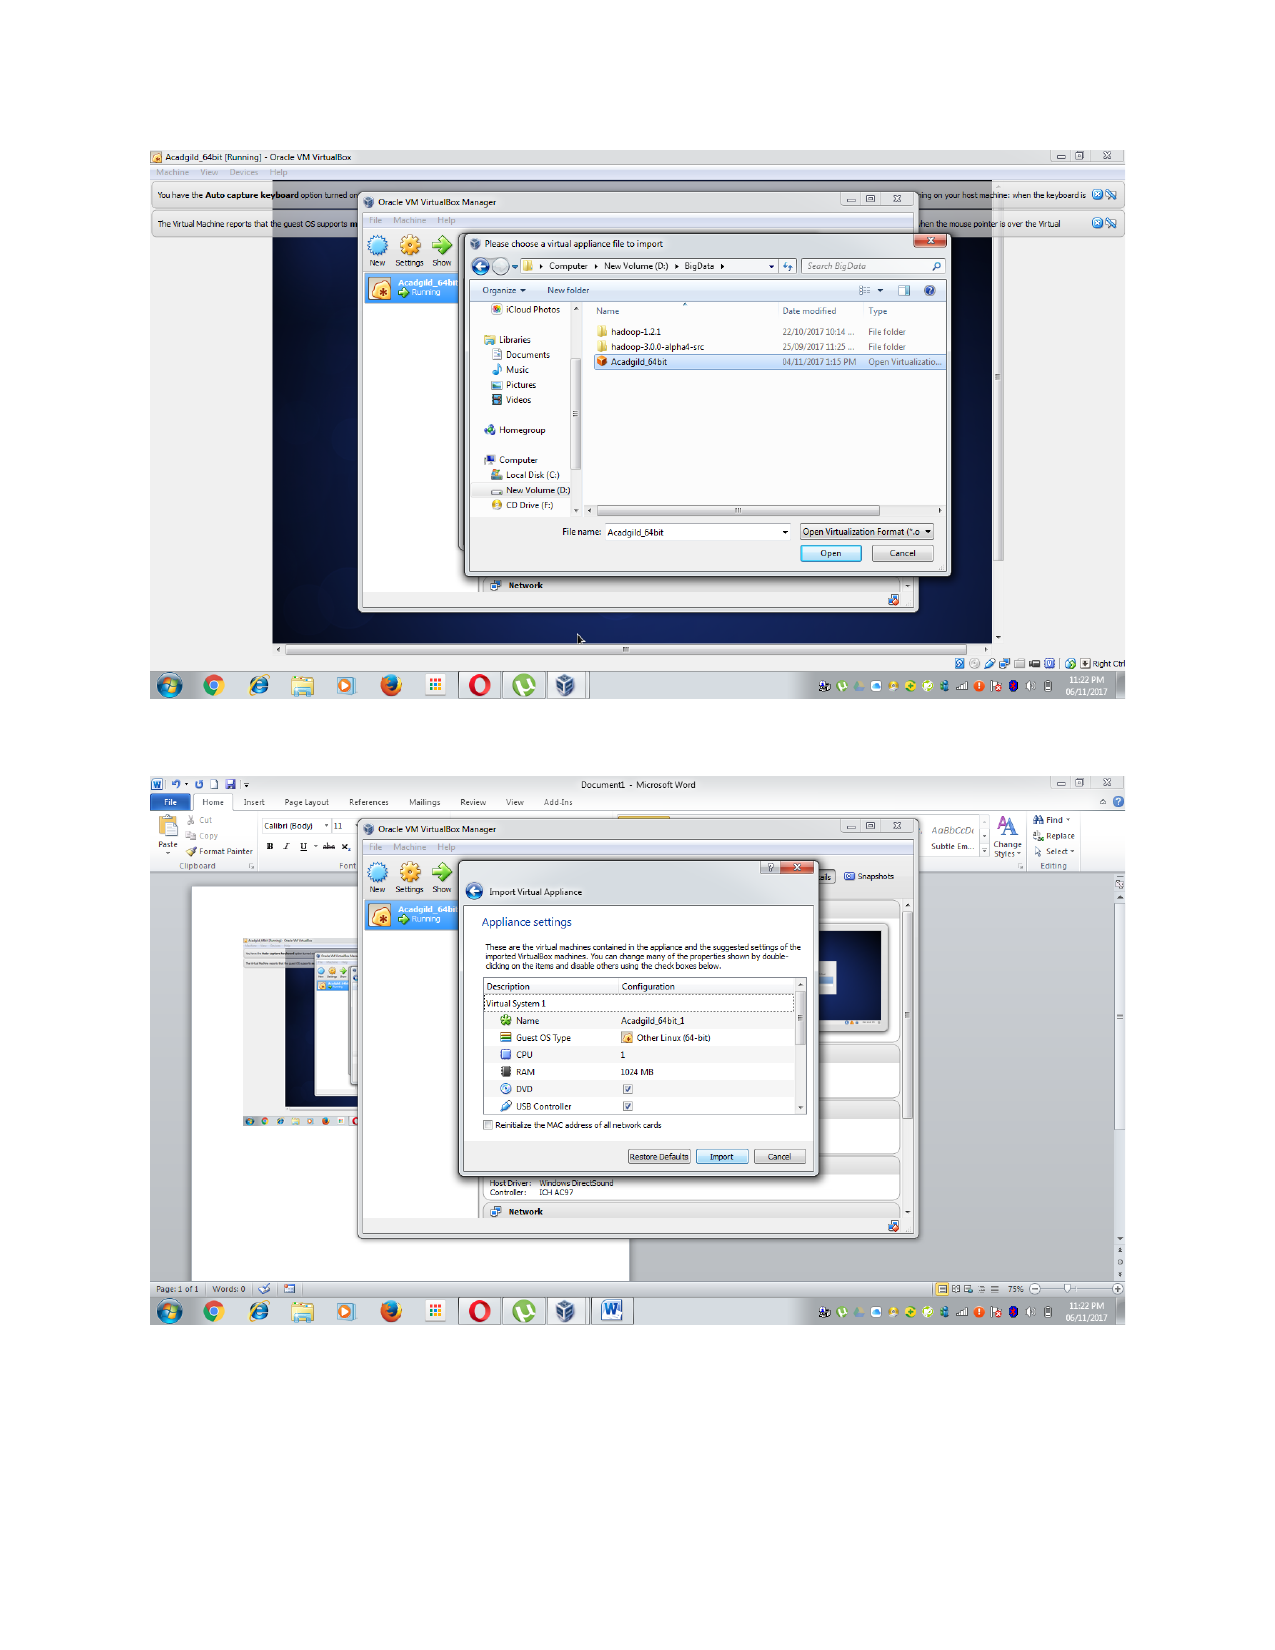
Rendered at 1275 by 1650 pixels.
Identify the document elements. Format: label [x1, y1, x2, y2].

picture [150, 776, 1125, 1325]
picture [150, 150, 1125, 699]
